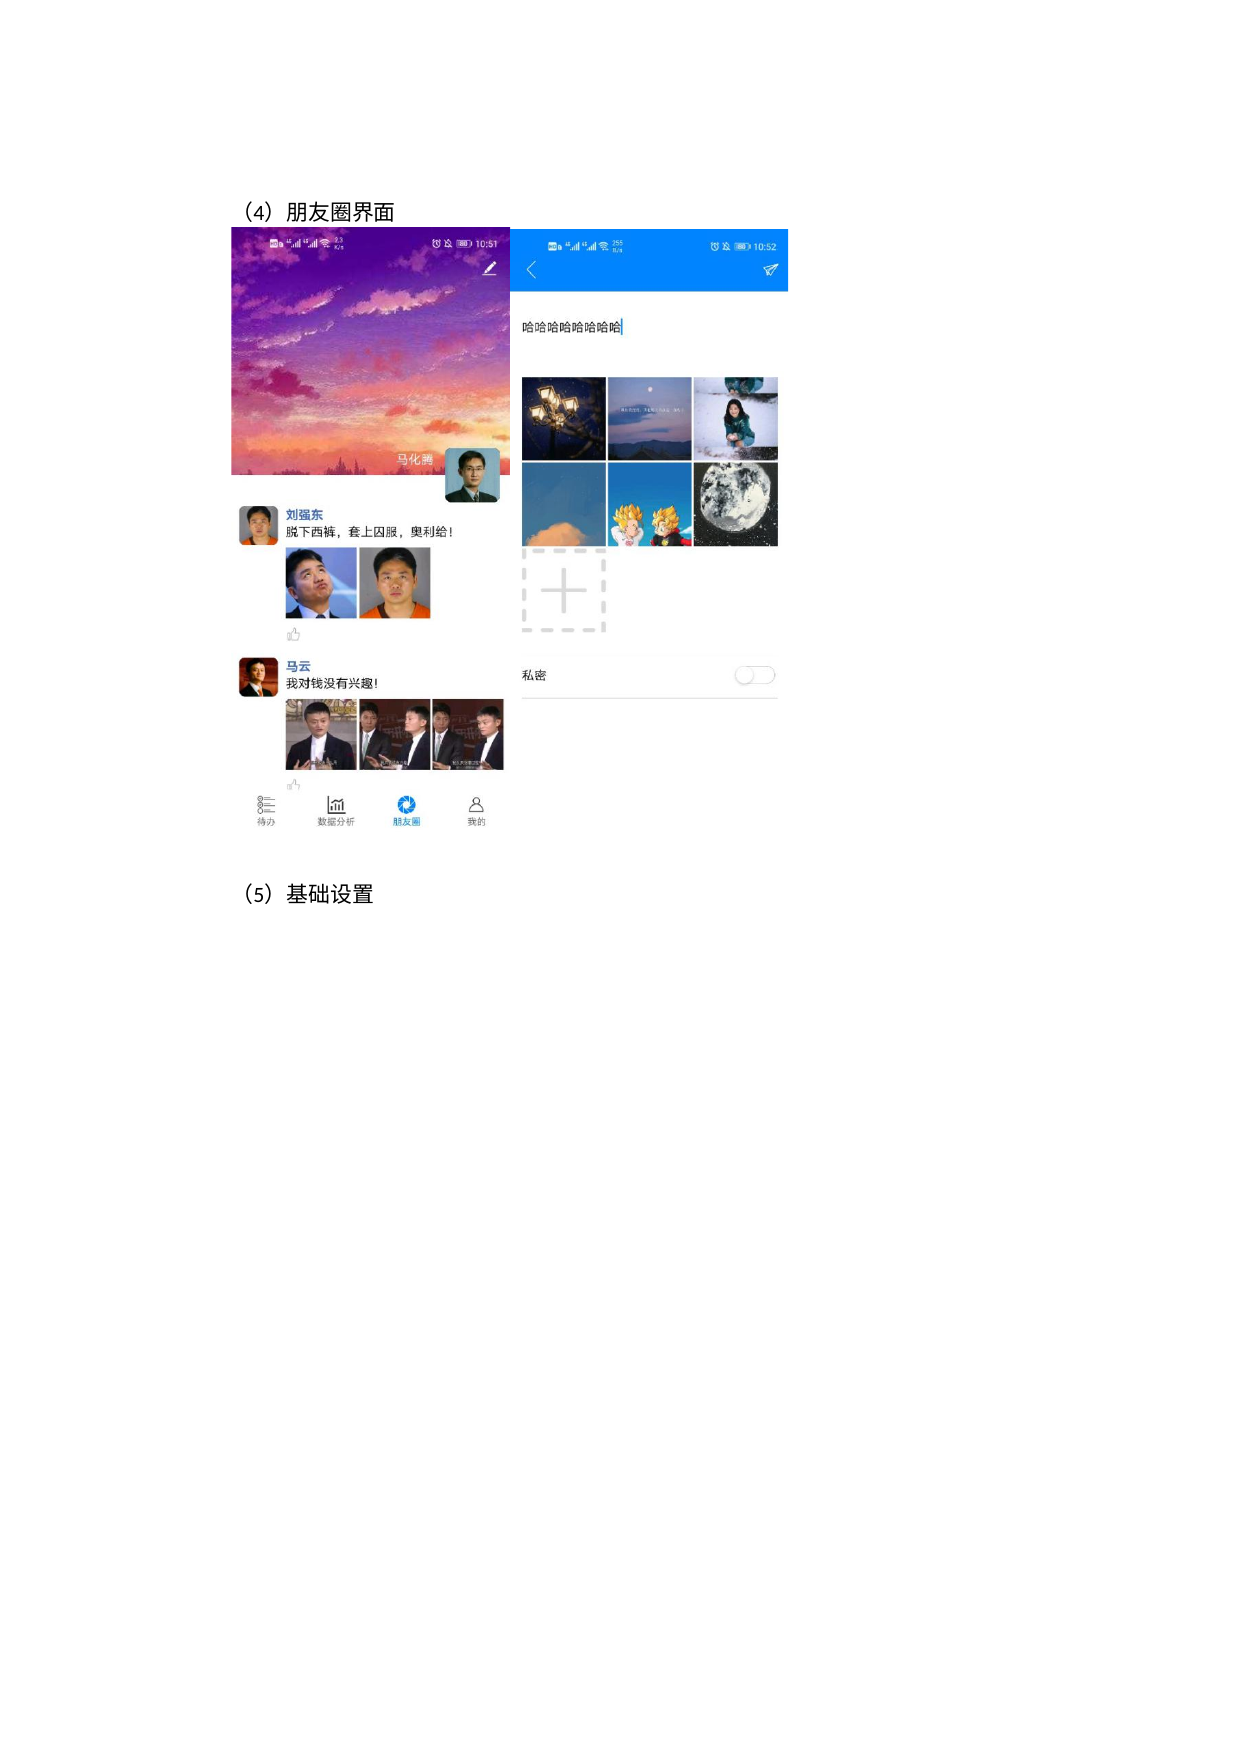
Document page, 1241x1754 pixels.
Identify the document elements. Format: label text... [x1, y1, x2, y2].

list 朋友圈界面 [187, 194, 1053, 227]
picture [231, 227, 789, 832]
list 基础设置 [187, 877, 1053, 909]
